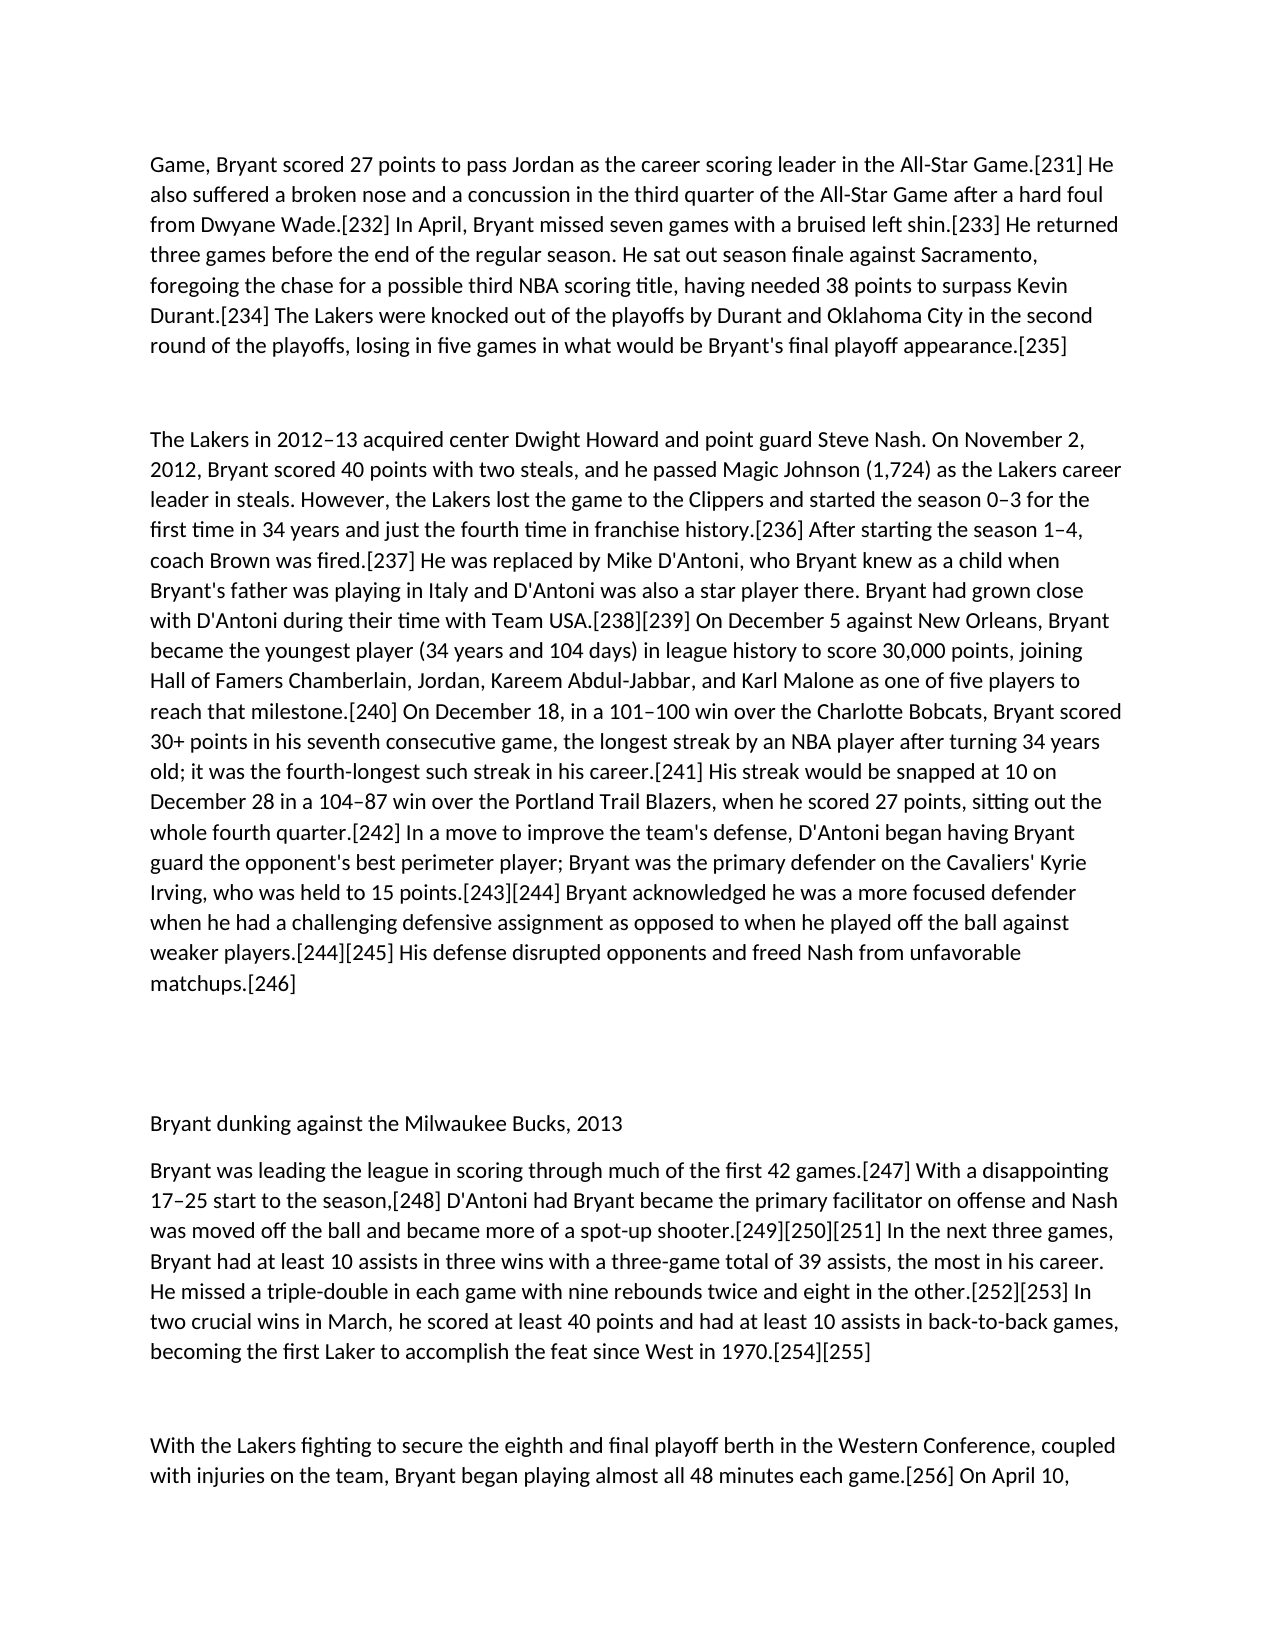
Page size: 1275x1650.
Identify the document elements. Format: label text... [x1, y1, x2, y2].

text The Lakers in 2012–13 acquired center Dwight Howard and point guard Steve Nash. On November 2, 2012, Bryant scored 40 points with two steals, and he passed Magic Johnson (1,724) as the Lakers career leader in steals. However, the Lakers lost the game to the Clippers and started the season 0–3 for the first time in 34 years and just the fourth time in franchise history.[236] After starting the season 1–4, coach Brown was fired.[237] He was replaced by Mike D'Antoni, who Bryant knew as a child when Bryant's father was playing in Italy and D'Antoni was also a star player there. Bryant had grown close with D'Antoni during their time with Team USA.[238][239] On December 5 against New Orleans, Bryant became the youngest player (34 years and 104 days) in league history to score 30,000 points, joining Hall of Famers Chamberlain, Jordan, Kareem Abdul-Jabbar, and Karl Malone as one of five players to reach that milestone.[240] On December 18, in a 101–100 win over the Charlotte Bobcats, Bryant scored 30+ points in his seventh consecutive game, the longest streak by an NBA player after turning 34 years old; it was the fourth-longest such streak in his career.[241] His streak would be snapped at 10 on December 28 in a 104–87 win over the Portland Trail Blazers, when he scored 27 points, sitting out the whole fourth quarter.[242] In a move to improve the team's defense, D'Antoni began having Bryant guard the opponent's best perimeter player; Bryant was the primary defender on the Cavaliers' Kyrie Irving, who was held to 15 points.[243][244] Bryant acknowledged he was a more focused defender when he had a challenging defensive assignment as opposed to when he played off the ball against weaker players.[244][245] His defense disrupted opponents and freed Nash from unfavorable matchups.[246] [150, 425, 1125, 997]
text Bryant dunking against the Milwaukee Bucks, 2013 [150, 1109, 1125, 1137]
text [150, 150, 1125, 359]
text Bryant was leading the league in scoring through much of the first 42 games.[247] With a disappointing 17–25 start to the season,[248] D'Antoni had Bryant became the primary facilitator on offense and Nash was moved off the ball and became more of a spot-up shooter.[249][250][251] In the next three games, Bryant had at least 10 assists in three wins with a three-game total of 39 assists, the most in his career. He missed a triple-double in each game with nine rebounds twice and eight in the other.[252][253] In two crucial wins in March, he scored at least 40 points and had at least 10 assists in back-to-back games, becoming the first Laker to accomplish the feat since West in 1970.[254][255] [150, 1156, 1125, 1366]
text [150, 1431, 1125, 1489]
